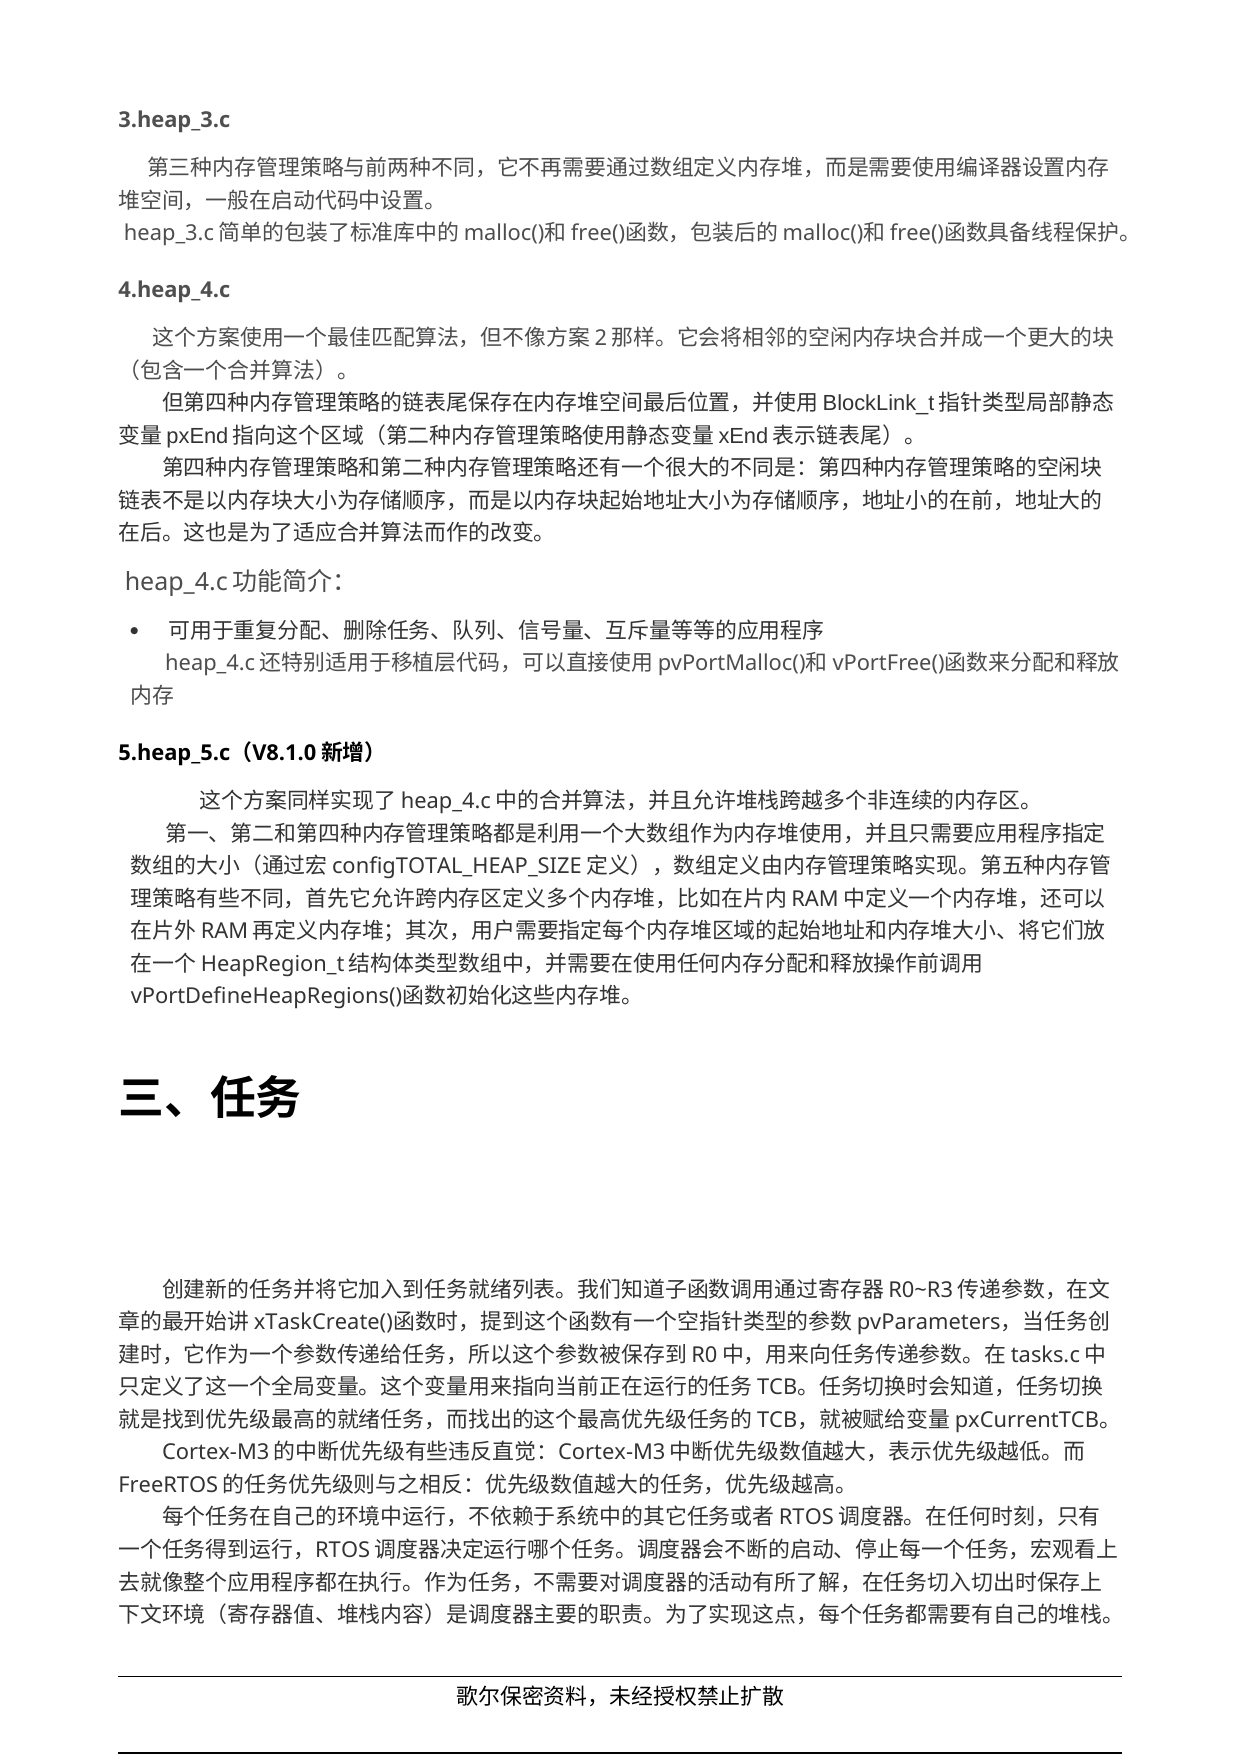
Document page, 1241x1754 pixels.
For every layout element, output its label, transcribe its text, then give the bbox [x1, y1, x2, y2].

text 这个方案使用一个最佳匹配算法，但不像方案2那样。它会将相邻的空闲内存块合并成一个更大的块（包含一个合并算法）。 [118, 320, 1122, 385]
text 第四种内存管理策略和第二种内存管理策略还有一个很大的不同是：第四种内存管理策略的空闲块链表不是以内存块大小为存储顺序，而是以内存块起始地址大小为存储顺序，地址小的在前，地址大的在后。这也是为了适应合并算法而作的改变。 [118, 450, 1122, 547]
text heap_4.c功能简介： [118, 547, 1122, 612]
subtitle 3.heap_3.c [118, 102, 1122, 135]
text heap_3.c简单的包装了标准库中的malloc()和free()函数，包装后的malloc()和free()函数具备线程保护。 [118, 215, 1122, 247]
text 创建新的任务并将它加入到任务就绪列表。我们知道子函数调用通过寄存器R0~R3传递参数，在文章的最开始讲xTaskCreate()函数时，提到这个函数有一个空指针类型的参数pvParameters，当任务创建时，它作为一个参数传递给任务，所以这个参数被保存到R0中，用来向任务传递参数。在tasks.c中只定义了这一个全局变量。这个变量用来指向当前正在运行的任务TCB。任务切换时会知道，任务切换就是找到优先级最高的就绪任务，而找出的这个最高优先级任务的TCB，就被赋给变量pxCurrentTCB。 [118, 1272, 1122, 1434]
text 第三种内存管理策略与前两种不同，它不再需要通过数组定义内存堆，而是需要使用编译器设置内存堆空间，一般在启动代码中设置。 [118, 150, 1122, 215]
subtitle 4.heap_4.c [118, 272, 1122, 305]
subtitle 5.heap_5.c（V8.1.0新增） [118, 735, 1122, 767]
text 但第四种内存管理策略的链表尾保存在内存堆空间最后位置，并使用BlockLink_t指针类型局部静态变量pxEnd指向这个区域（第二种内存管理策略使用静态变量xEnd表示链表尾）。 [118, 385, 1122, 450]
text 第一、第二和第四种内存管理策略都是利用一个大数组作为内存堆使用，并且只需要应用程序指定数组的大小（通过宏configTOTAL_HEAP_SIZE定义），数组定义由内存管理策略实现。第五种内存管理策略有些不同，首先它允许跨内存区定义多个内存堆，比如在片内RAM中定义一个内存堆，还可以在片外RAM再定义内存堆；其次，用户需要指定每个内存堆区域的起始地址和内存堆大小、将它们放在一个HeapRegion_t结构体类型数组中，并需要在使用任何内存分配和释放操作前调用vPortDefineHeapRegions()函数初始化这些内存堆。 [131, 816, 1122, 1011]
text 这个方案同样实现了heap_4.c中的合并算法，并且允许堆栈跨越多个非连续的内存区。 [131, 783, 1122, 816]
subtitle 三、任务 [118, 1046, 1122, 1144]
text Cortex-M3的中断优先级有些违反直觉：Cortex-M3中断优先级数值越大，表示优先级越低。而FreeRTOS的任务优先级则与之相反：优先级数值越大的任务，优先级越高。 [118, 1434, 1122, 1499]
list 可用于重复分配、删除任务、队列、信号量、互斥量等等的应用程序 [131, 612, 1122, 645]
text heap_4.c还特别适用于移植层代码，可以直接使用pvPortMalloc()和 vPortFree()函数来分配和释放内存 [131, 645, 1122, 710]
